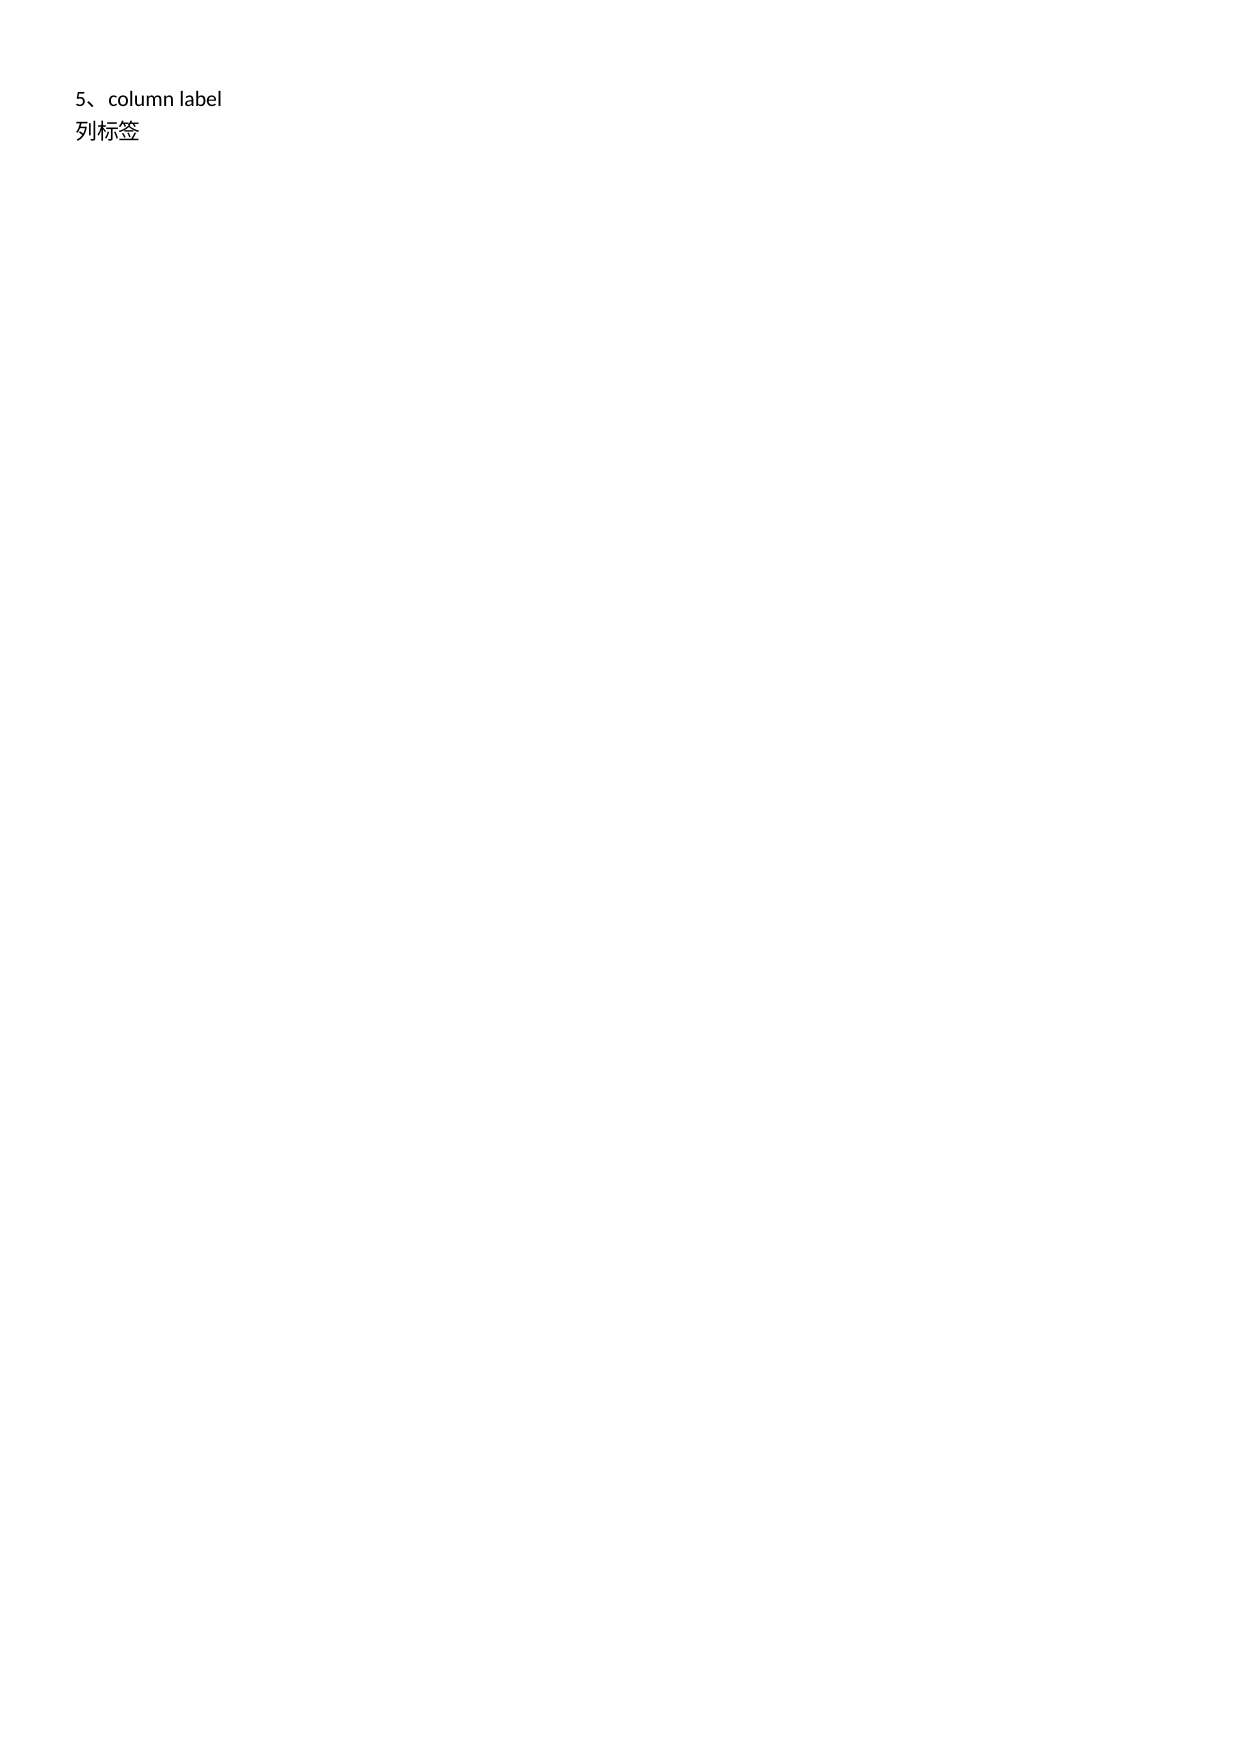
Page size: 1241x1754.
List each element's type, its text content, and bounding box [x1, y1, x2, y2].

text 列标签 [75, 113, 1165, 146]
text 5、column label [75, 81, 1165, 113]
